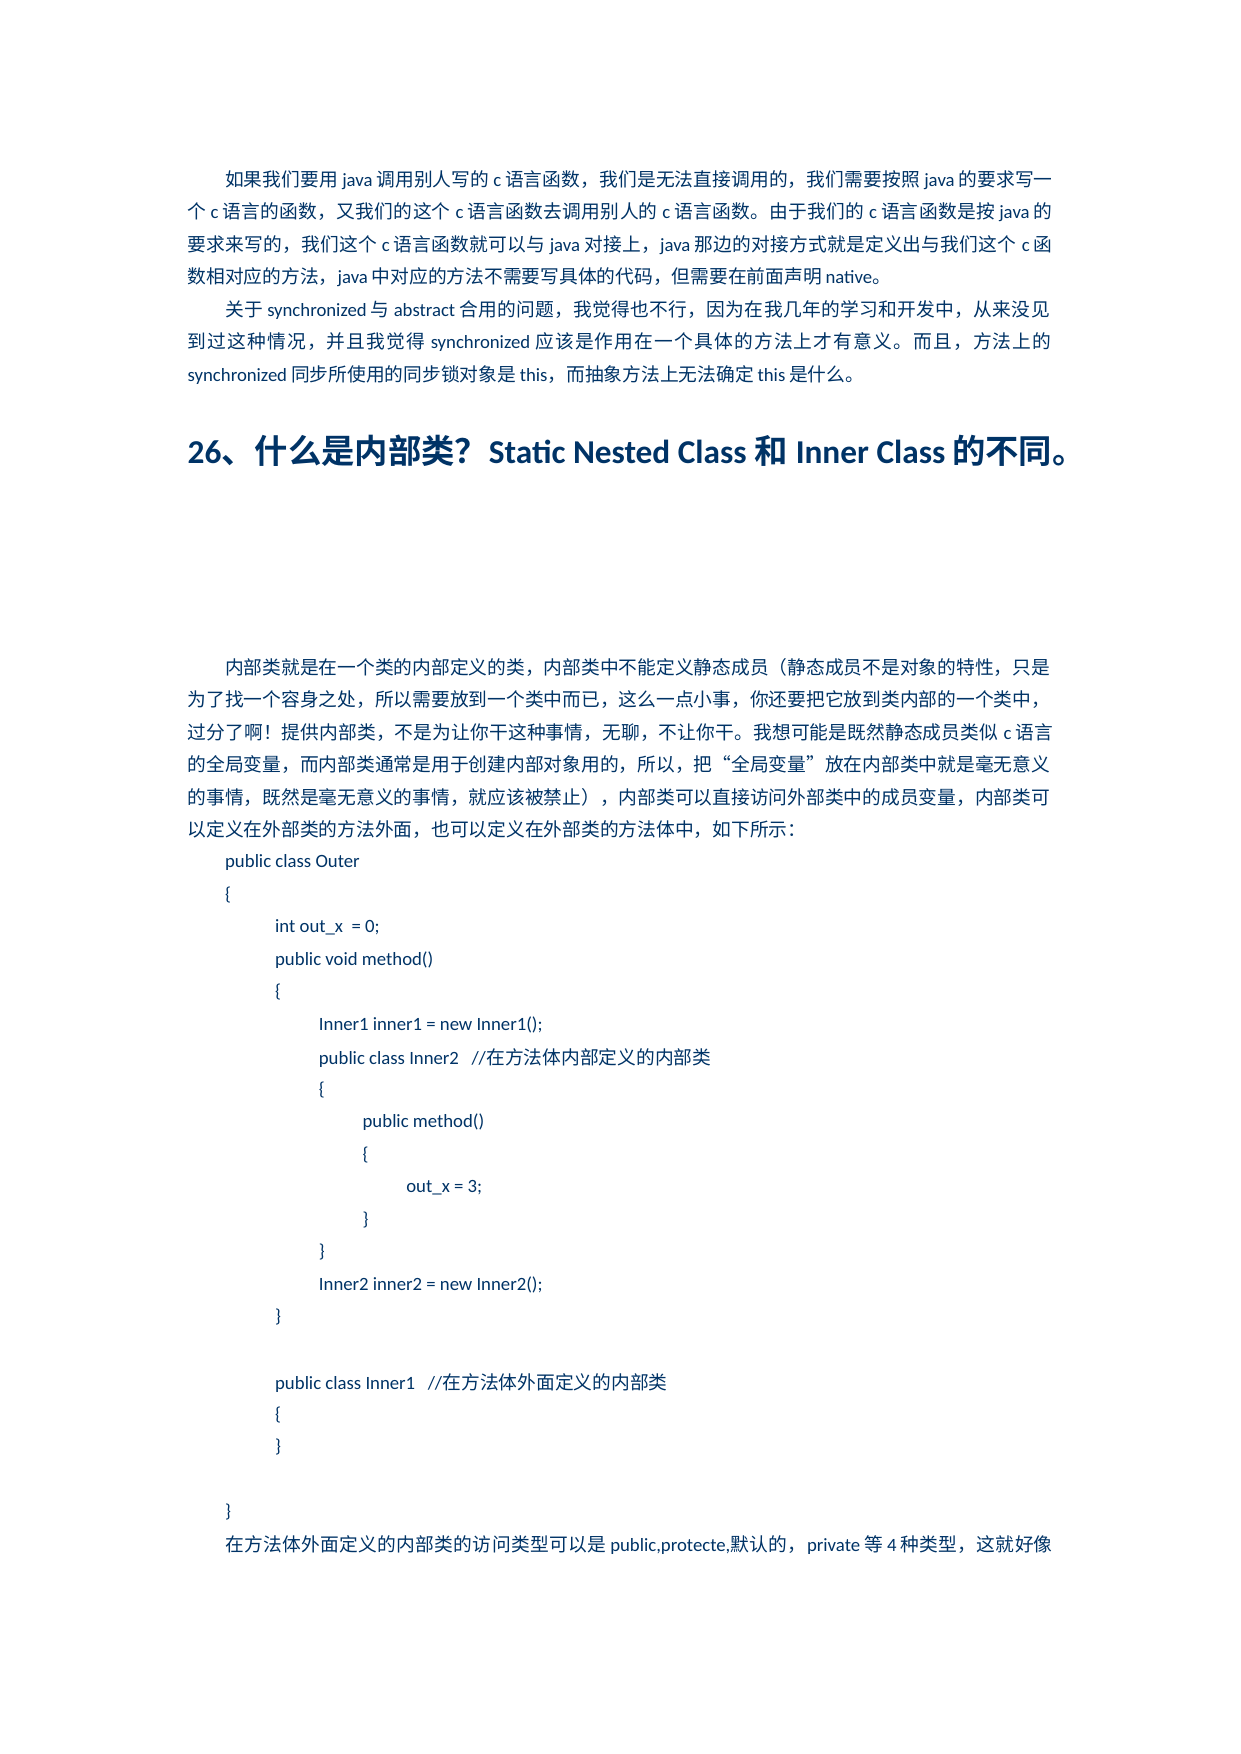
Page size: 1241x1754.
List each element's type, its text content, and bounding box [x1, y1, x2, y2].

subtitle 26、什么是内部类？Static Nested Class 和 Inner Class的不同。 [187, 417, 1053, 593]
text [187, 1527, 1053, 1560]
text public class Inner2 //在方法体内部定义的内部类 [187, 1040, 1053, 1072]
text } [187, 1202, 1053, 1235]
text { [187, 1137, 1053, 1170]
text 内部类就是在一个类的内部定义的类，内部类中不能定义静态成员（静态成员不是对象的特性，只是为了找一个容身之处，所以需要放到一个类中而已，这么一点小事，你还要把它放到类内部的一个类中，过分了啊！提供内部类，不是为让你干这种事情，无聊，不让你干。我想可能是既然静态成员类似c语言的全局变量，而内部类通常是用于创建内部对象用的，所以，把“全局变量”放在内部类中就是毫无意义的事情，既然是毫无意义的事情，就应该被禁止），内部类可以直接访问外部类中的成员变量，内部类可以定义在外部类的方法外面，也可以定义在外部类的方法体中，如下所示： [187, 650, 1053, 845]
text Inner2 inner2 = new Inner2(); [187, 1267, 1053, 1300]
text } [187, 1495, 1053, 1527]
text public class Outer [187, 845, 1053, 877]
text 关于synchronized与abstract合用的问题，我觉得也不行，因为在我几年的学习和开发中，从来没见到过这种情况，并且我觉得synchronized应该是作用在一个具体的方法上才有意义。而且，方法上的synchronized同步所使用的同步锁对象是this，而抽象方法上无法确定this是什么。 [187, 292, 1053, 389]
text out_x = 3; [187, 1170, 1053, 1202]
text public method() [187, 1105, 1053, 1137]
text } [187, 1235, 1053, 1267]
text public class Inner1 //在方法体外面定义的内部类 [187, 1365, 1053, 1397]
text int out_x = 0; [187, 910, 1053, 942]
text } [187, 1300, 1053, 1332]
text { [187, 1397, 1053, 1430]
text { [187, 1072, 1053, 1105]
text { [187, 877, 1053, 910]
text } [187, 1430, 1053, 1462]
text Inner1 inner1 = new Inner1(); [187, 1007, 1053, 1040]
text public void method() { [187, 942, 1053, 1007]
text 如果我们要用java调用别人写的c语言函数，我们是无法直接调用的，我们需要按照java的要求写一个c语言的函数，又我们的这个c语言函数去调用别人的c语言函数。由于我们的c语言函数是按java的要求来写的，我们这个c语言函数就可以与java对接上，java那边的对接方式就是定义出与我们这个c函数相对应的方法，java中对应的方法不需要写具体的代码，但需要在前面声明native。 [187, 162, 1053, 292]
